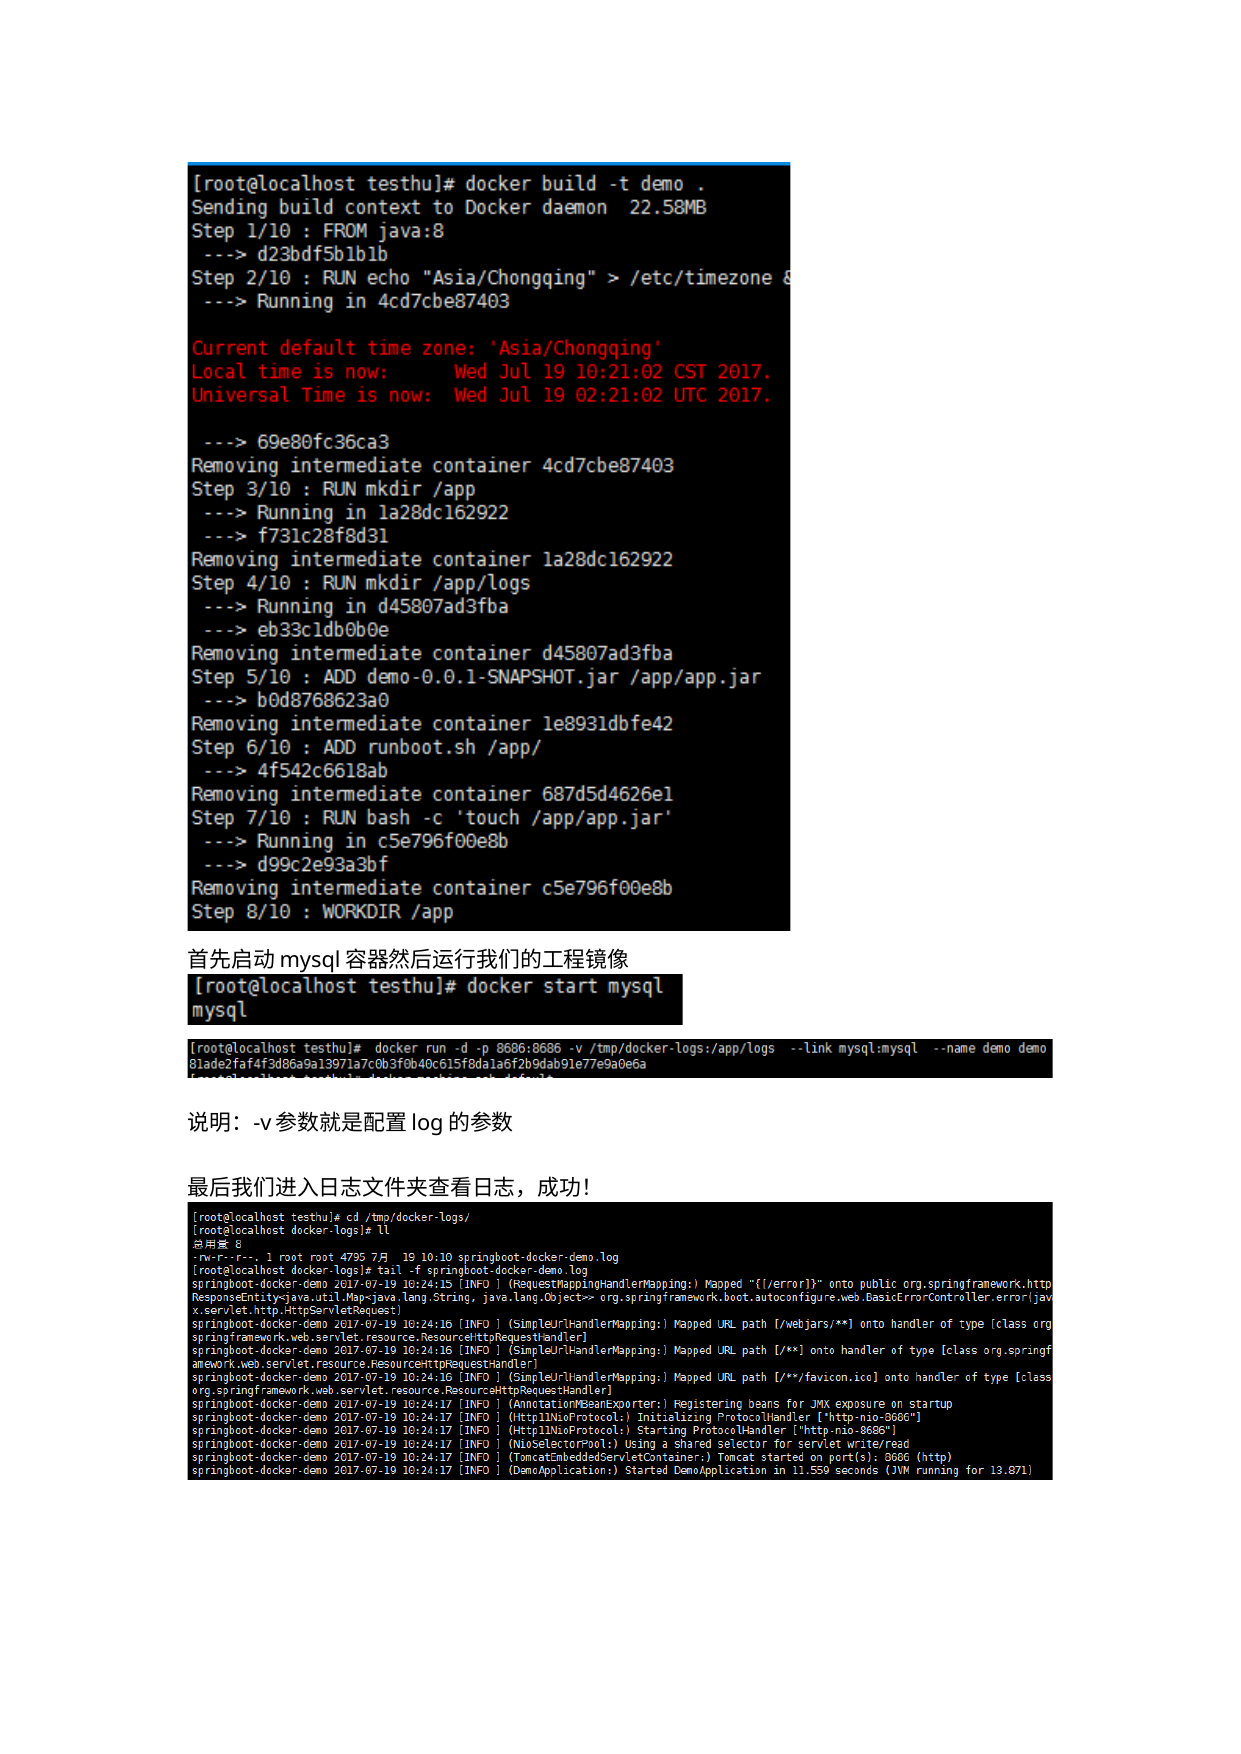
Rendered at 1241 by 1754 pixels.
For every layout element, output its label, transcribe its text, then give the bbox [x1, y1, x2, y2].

text 首先启动mysql容器然后运行我们的工程镜像 [187, 942, 1053, 974]
picture [187, 974, 683, 1025]
text 最后我们进入日志文件夹查看日志，成功！ [187, 1169, 1053, 1202]
picture [187, 1039, 1053, 1078]
text 说明：-v参数就是配置log的参数 [187, 1104, 1053, 1137]
picture [187, 1202, 1053, 1480]
picture [187, 162, 791, 931]
